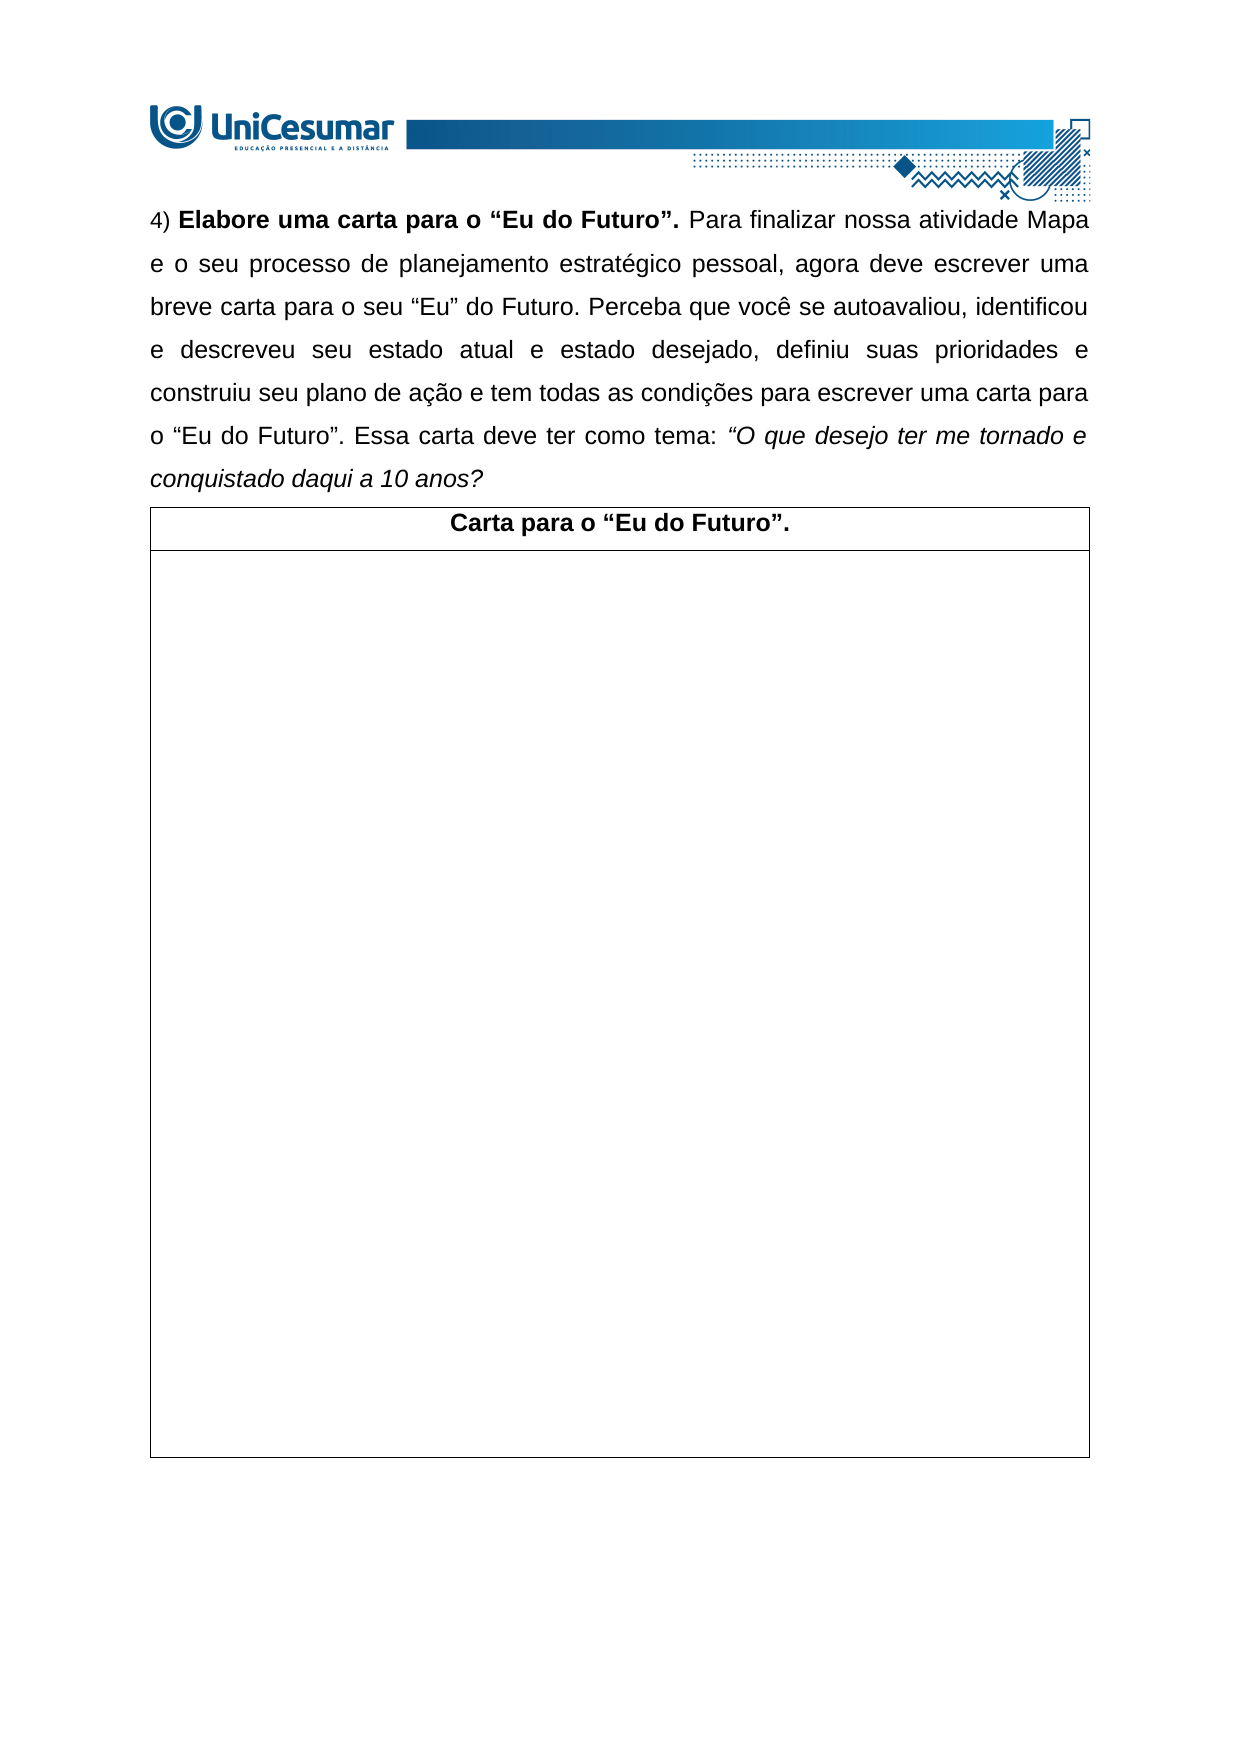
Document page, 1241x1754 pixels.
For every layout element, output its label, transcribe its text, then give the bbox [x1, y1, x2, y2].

table_cell [151, 551, 1089, 1457]
picture [150, 105, 1091, 202]
table_header Carta para o “Eu do Futuro”. [151, 508, 1089, 550]
text 4) Elabore uma carta para o “Eu do Futuro”. Para finalizar nossa atividade Mapa e o seu processo de planejamento estratégico pessoal, agora deve escrever uma breve carta para o seu “Eu” do Futuro. Perceba que você se autoavaliou, identificou e descreveu seu estado atual e estado desejado, definiu suas prioridades e construiu seu plano de ação e tem todas as condições para escrever uma carta para o “Eu do Futuro”. Essa carta deve ter como tema: “O que desejo ter me tornado e conquistado daqui a 10 anos? [150, 205, 1090, 493]
